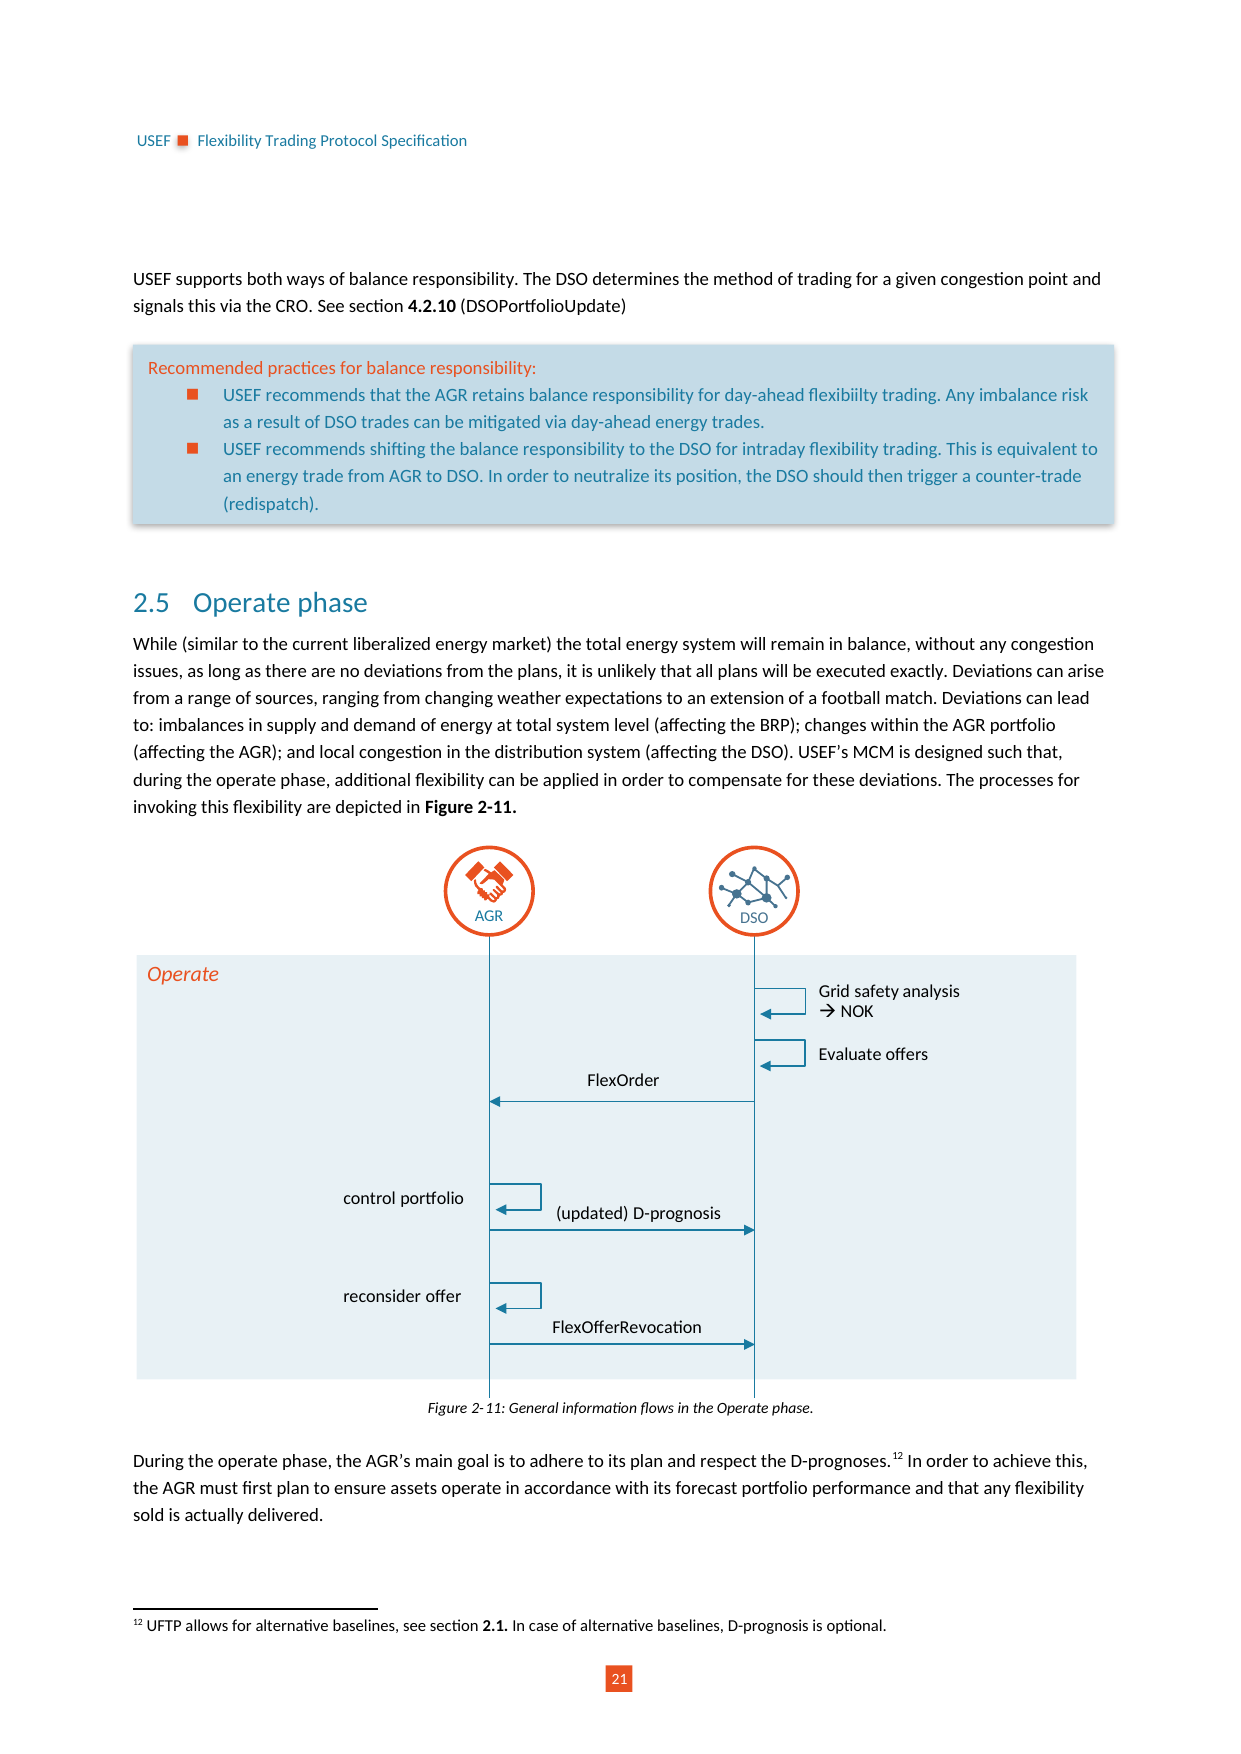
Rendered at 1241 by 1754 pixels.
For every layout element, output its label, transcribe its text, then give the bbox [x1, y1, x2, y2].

text USEF supports both ways of balance responsibility. The DSO determines the method of trading for a given congestion point and signals this via the CRO. See section 4.2.10 (DSOPortfolioUpdate) [133, 263, 1110, 317]
subtitle Operate phase [133, 584, 1110, 620]
text While (similar to the current liberalized energy market) the total energy system will remain in balance, without any congestion issues, as long as there are no deviations from the plans, it is unlikely that all plans will be executed exactly. Deviations can arise from a range of sources, ranging from changing weather expectations to an extension of a football match. Deviations can lead to: imbalances in supply and demand of energy at total system level (affecting the BRP); changes within the AGR portfolio (affecting the AGR); and local congestion in the distribution system (affecting the DSO). USEF’s MCM is designed such that, during the operate phase, additional flexibility can be applied in order to compensate for these deviations. The processes for invoking this flexibility are depicted in Figure 2-11. [133, 628, 1110, 818]
text During the operate phase, the AGR’s main goal is to adhere to its plan and respect the D-prognoses. In order to achieve this, the AGR must first plan to ensure assets operate in accordance with its forecast portfolio performance and that any flexibility sold is actually delivered. [133, 1445, 1110, 1526]
text Figure 2-11: General information flows in the Operate phase. [133, 1399, 1110, 1418]
